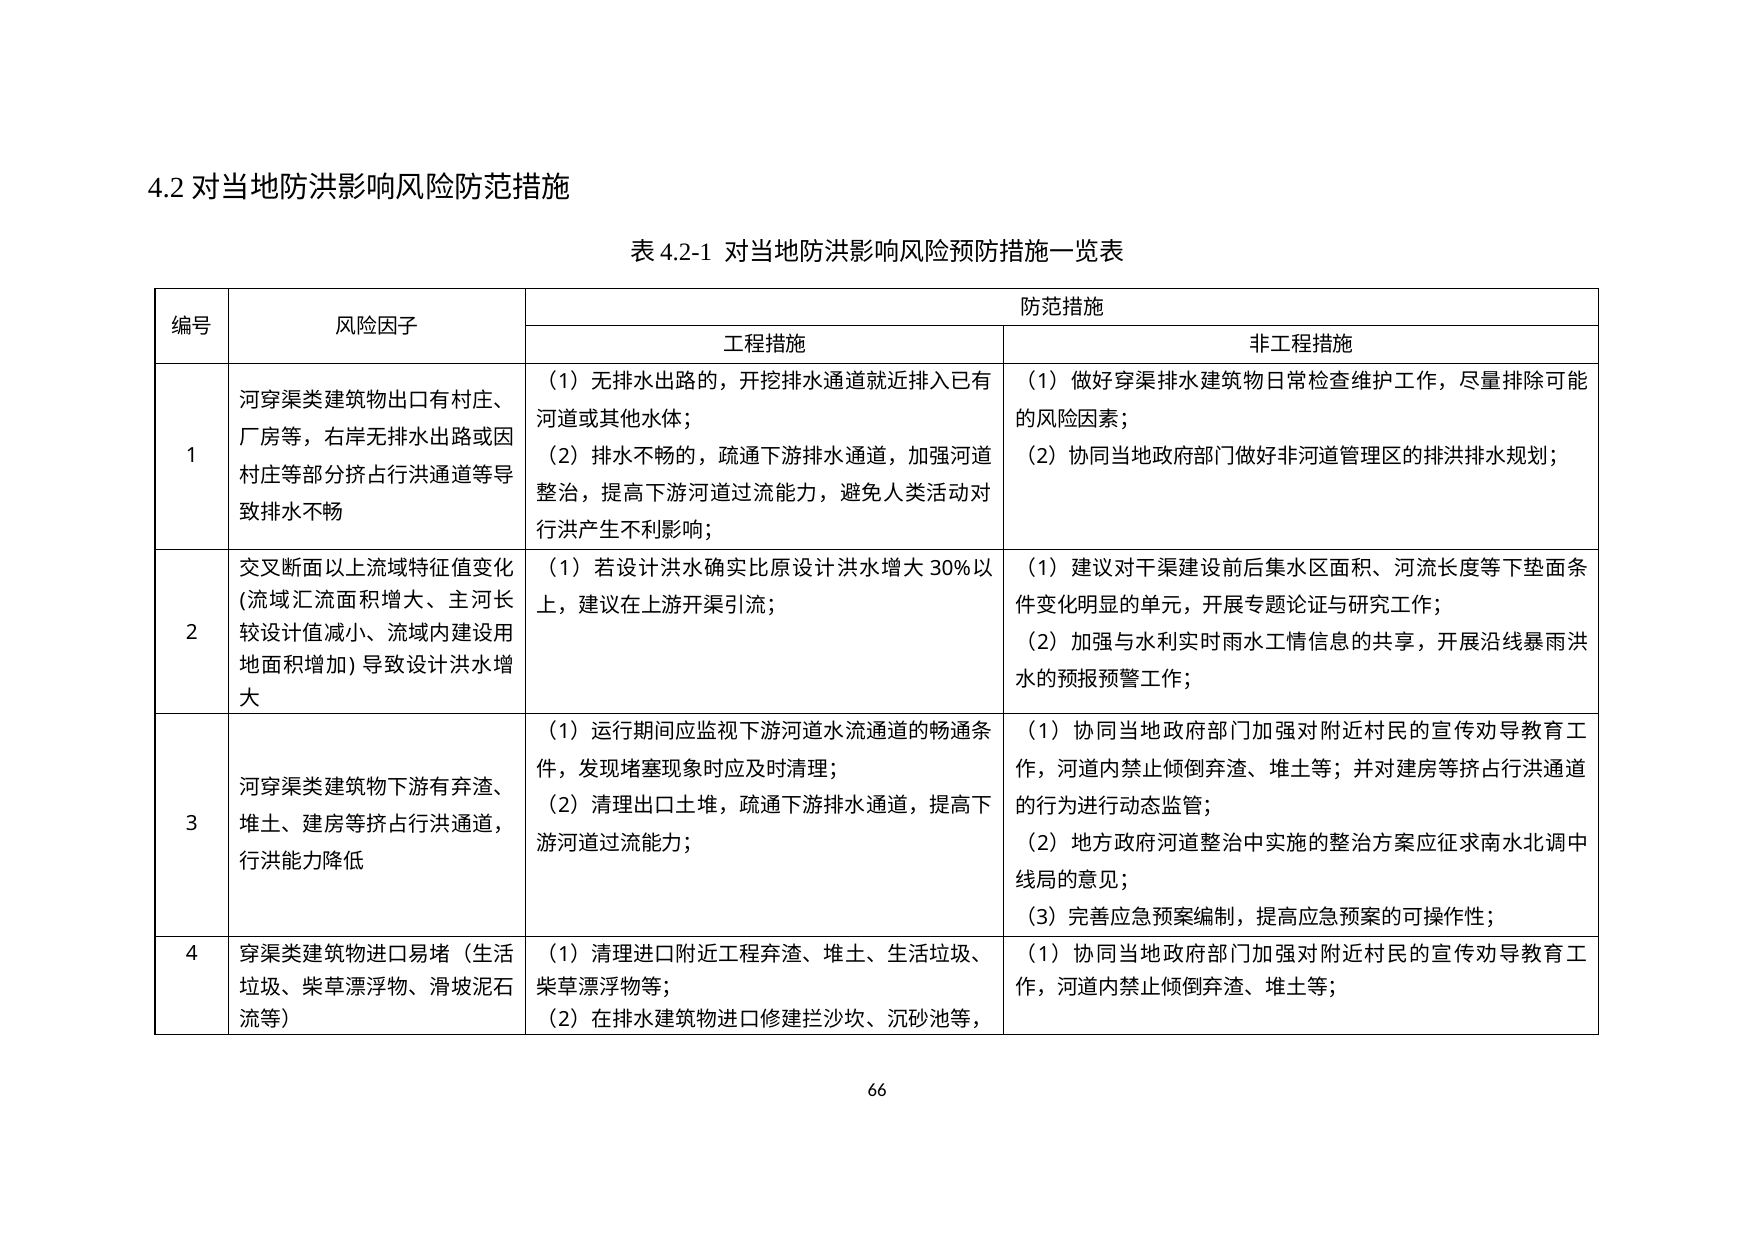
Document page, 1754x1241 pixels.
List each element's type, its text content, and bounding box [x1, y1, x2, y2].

table_cell （1）建议对干渠建设前后集水区面积、河流长度等下垫面条件变化明显的单元，开展专题论证与研究工作； （2）加强与水利实时雨水工情信息的共享，开展沿线暴雨洪水的预报预警工作； [1004, 550, 1598, 712]
table_header 防范措施 [526, 289, 1598, 325]
table_cell 穿渠类建筑物进口易堵（生活垃圾、柴草漂浮物、滑坡泥石流等） [229, 937, 525, 1034]
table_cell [1004, 937, 1598, 1034]
table_cell （1）协同当地政府部门加强对附近村民的宣传劝导教育工作，河道内禁止倾倒弃渣、堆土等；并对建房等挤占行洪通道的行为进行动态监管； （2）地方政府河道整治中实施的整治方案应征求南水北调中线局的意见； （3）完善应急预案编制，提高应急预案的可操作性； [1004, 714, 1598, 936]
table_cell 4 [156, 937, 228, 1034]
table_cell （1）运行期间应监视下游河道水流通道的畅通条件，发现堵塞现象时应及时清理； （2）清理出口土堆，疏通下游排水通道，提高下游河道过流能力； [526, 714, 1003, 936]
text 表4.2-1 对当地防洪影响风险预防措施一览表 [148, 217, 1606, 282]
table_cell 1 [156, 364, 228, 549]
table_cell 河穿渠类建筑物出口有村庄、厂房等，右岸无排水出路或因村庄等部分挤占行洪通道等导致排水不畅 [229, 364, 525, 549]
table_cell （1）做好穿渠排水建筑物日常检查维护工作，尽量排除可能的风险因素； （2）协同当地政府部门做好非河道管理区的排洪排水规划； [1004, 364, 1598, 549]
table_header 编号 [156, 289, 228, 363]
table_cell （1）若设计洪水确实比原设计洪水增大30%以上，建议在上游开渠引流； [526, 550, 1003, 712]
table_cell 非工程措施 [1004, 326, 1598, 363]
table_header 风险因子 [229, 289, 525, 363]
table_cell 交叉断面以上流域特征值变化(流域汇流面积增大、主河长较设计值减小、流域内建设用地面积增加) 导致设计洪水增大 [229, 550, 525, 712]
table_cell 2 [156, 550, 228, 712]
table_cell 3 [156, 714, 228, 936]
text 4.2 对当地防洪影响风险防范措施 [148, 152, 1606, 217]
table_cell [526, 937, 1003, 1034]
table_cell （1）无排水出路的，开挖排水通道就近排入已有河道或其他水体； （2）排水不畅的，疏通下游排水通道，加强河道整治，提高下游河道过流能力，避免人类活动对行洪产生不利影响； [526, 364, 1003, 549]
table_cell 河穿渠类建筑物下游有弃渣、堆土、建房等挤占行洪通道，行洪能力降低 [229, 714, 525, 936]
table_cell 工程措施 [526, 326, 1003, 363]
